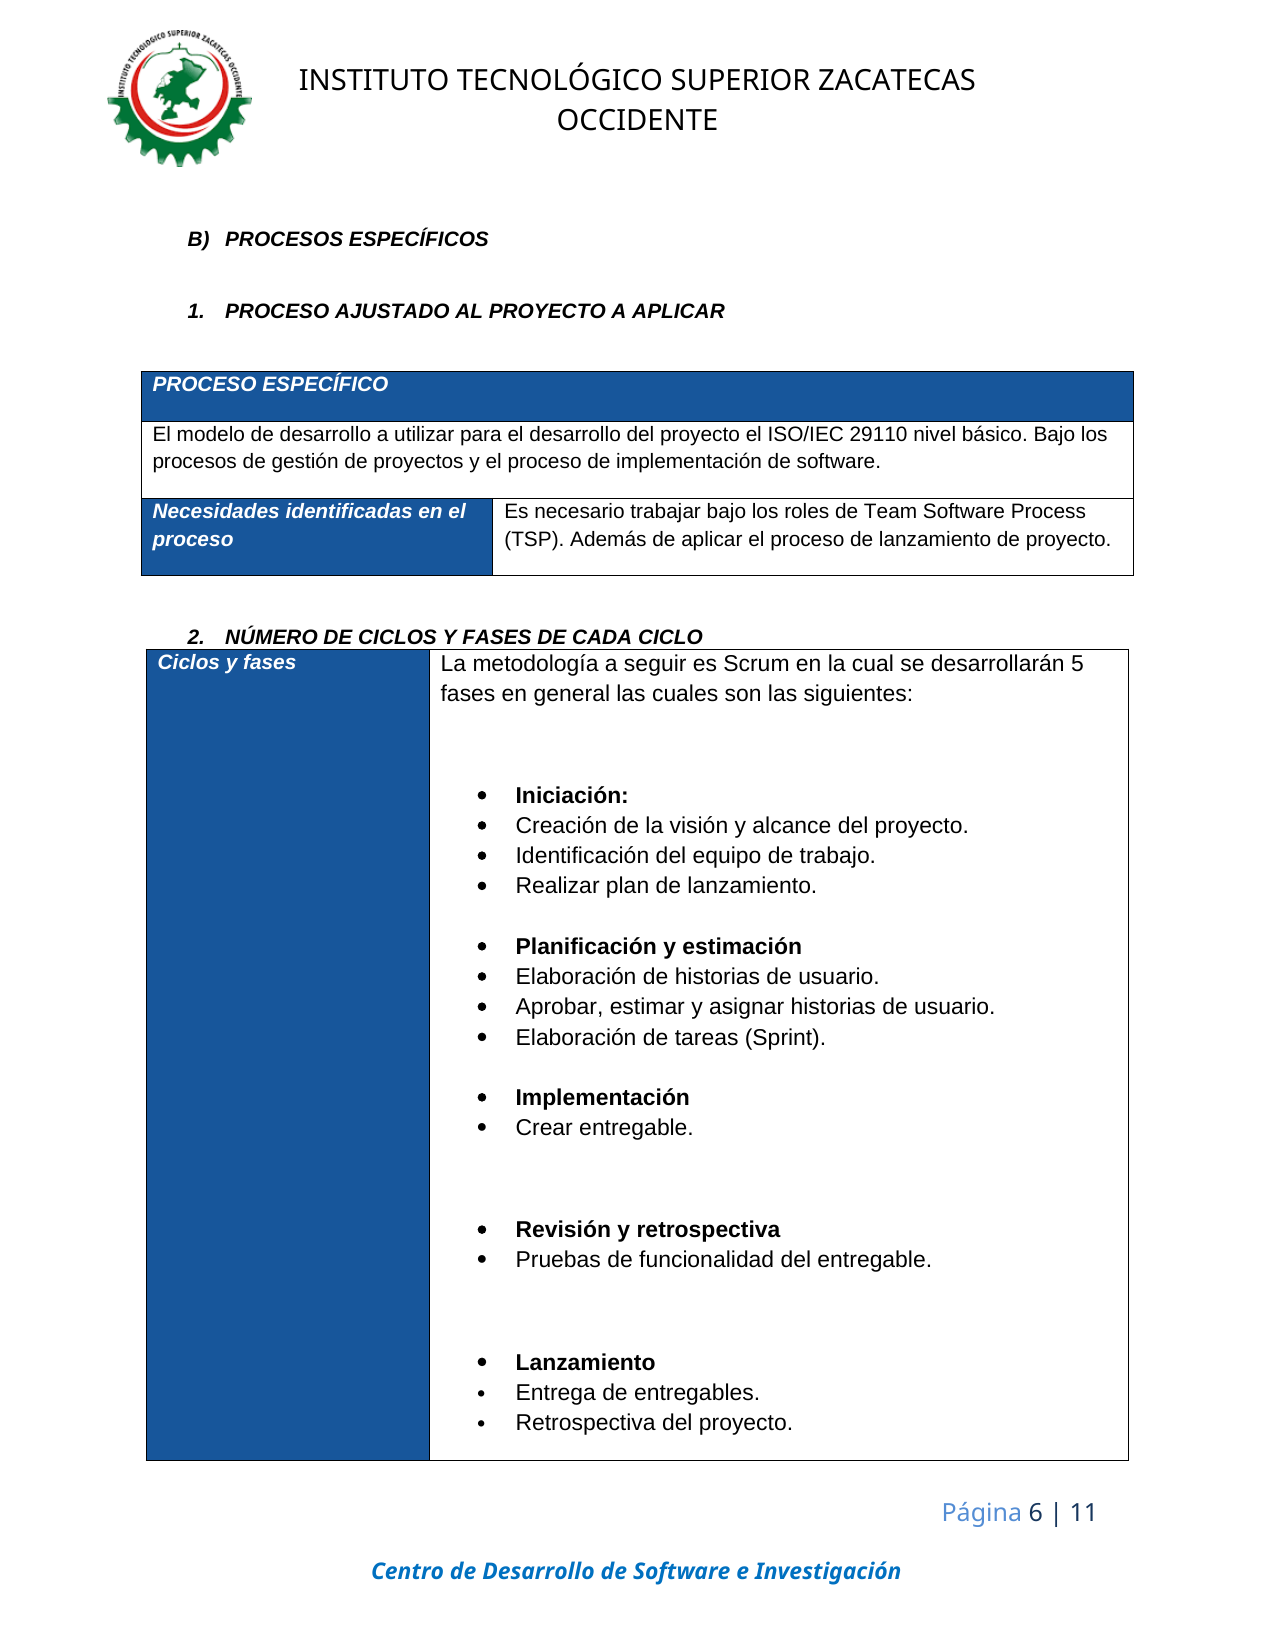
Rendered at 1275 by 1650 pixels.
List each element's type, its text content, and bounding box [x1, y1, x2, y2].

table_header PROCESO ESPECÍFICO [142, 372, 1133, 421]
list NÚMERO DE CICLOS Y FASES DE CADA CICLO [187, 624, 1125, 648]
table_cell El modelo de desarrollo a utilizar para el desarrollo del proyecto el ISO/IEC 29110 nivel básico. Bajo los procesos de gestión de proyectos y el proceso de implementación de software. [142, 422, 1133, 498]
list PROCESO AJUSTADO AL PROYECTO A APLICAR [187, 299, 1125, 323]
table_header Ciclos y fases [147, 650, 429, 1460]
list PROCESOS ESPECÍFICOS [187, 226, 1125, 250]
picture [107, 30, 252, 167]
table_cell Es necesario trabajar bajo los roles de Team Software Process (TSP). Además de aplicar el proceso de lanzamiento de proyecto. [493, 499, 1133, 575]
table_cell Necesidades identificadas en el proceso [142, 499, 492, 575]
